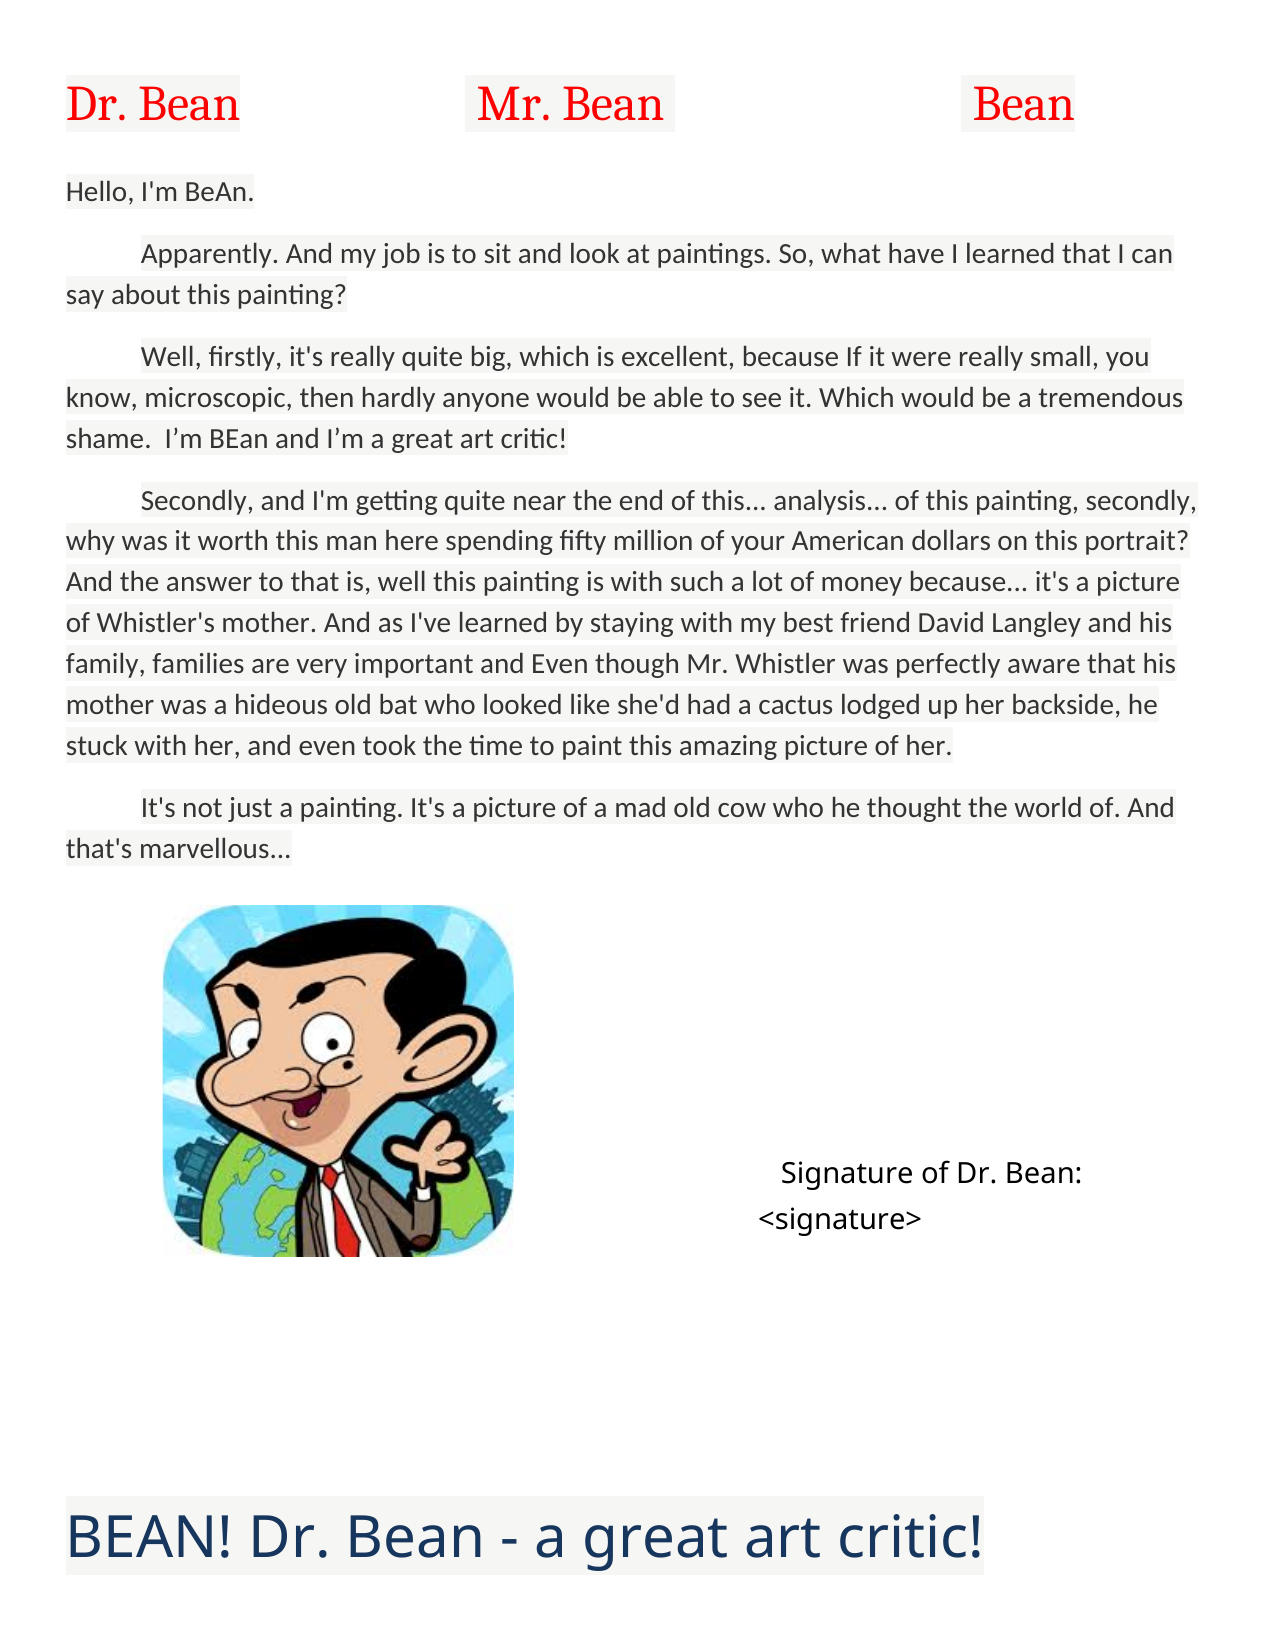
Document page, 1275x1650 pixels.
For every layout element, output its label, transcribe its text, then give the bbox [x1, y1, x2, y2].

text Hello, I'm BeAn. [66, 132, 1209, 209]
text It's not just a painting. It's a picture of a mad old cow who he thought the world of. And that's marvellous... [66, 789, 1209, 866]
text Secondly, and I'm getting quite near the end of this... analysis... of this painting, secondly, why was it worth this man here spending fifty million of your American dollars on this portrait? And the answer to that is, well this painting is with such a lot of money because... it's a picture of Whistler's mother. And as I've learned by staying with my best friend David Langley and his family, families are very important and Even though Mr. Whistler was perfectly aware that his mother was a hideous old bat who looked like she'd had a cactus lodged up her backside, he stuck with her, and even took the time to paint this amazing picture of her. [66, 482, 1209, 763]
text Well, firstly, it's really quite big, which is excellent, because If it were really small, you know, microscopic, then hardly anyone would be able to see it. Which would be a tremendous shame. I’m BEan and I’m a great art critic! [66, 338, 1209, 455]
text Signature of Dr. Bean: <signature> [514, 1153, 1209, 1238]
text Apparently. And my job is to sit and look at paintings. So, what have I learned that I can say about this painting? [66, 235, 1209, 312]
picture [162, 905, 514, 1257]
